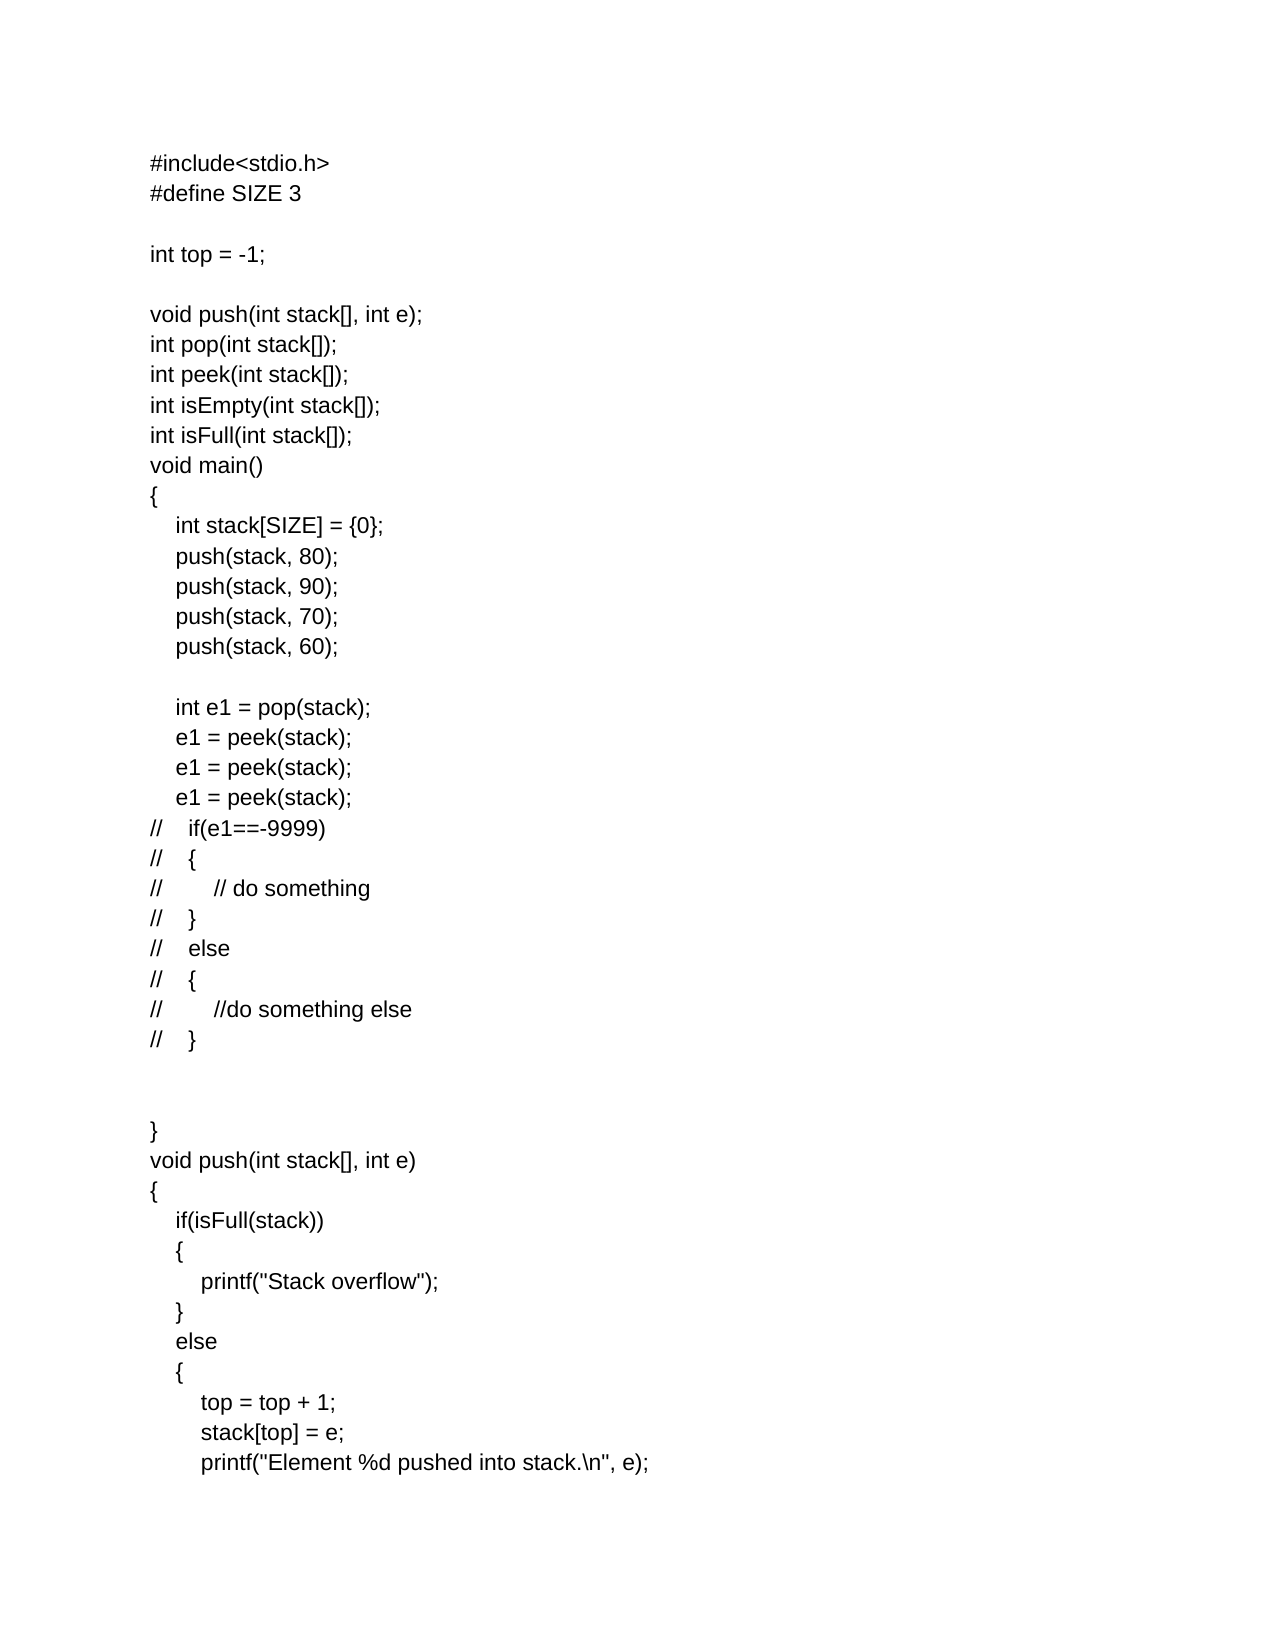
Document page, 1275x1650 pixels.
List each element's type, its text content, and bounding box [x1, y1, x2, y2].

text } [150, 1298, 1125, 1324]
text { [150, 1358, 1125, 1385]
text int isFull(int stack[]); [150, 422, 1125, 448]
text // } [150, 905, 1125, 932]
text int e1 = pop(stack); [150, 694, 1125, 720]
text { [150, 482, 1125, 509]
text push(stack, 60); [150, 633, 1125, 660]
text stack[top] = e; [150, 1419, 1125, 1445]
text void push(int stack[], int e); [150, 301, 1125, 327]
text push(stack, 70); [150, 603, 1125, 629]
text // //do something else [150, 996, 1125, 1022]
text { [150, 1237, 1125, 1264]
text e1 = peek(stack); [150, 784, 1125, 811]
text } [150, 1117, 1125, 1143]
text top = top + 1; [150, 1388, 1125, 1415]
text printf("Element %d pushed into stack.\n", e); [150, 1449, 1125, 1475]
text // } [150, 1026, 1125, 1052]
text #define SIZE 3 [150, 180, 1125, 207]
text // // do something [150, 875, 1125, 901]
text // if(e1==-9999) [150, 814, 1125, 841]
text else [150, 1328, 1125, 1354]
text // else [150, 935, 1125, 962]
text printf("Stack overflow"); [150, 1268, 1125, 1294]
text int isEmpty(int stack[]); [150, 392, 1125, 418]
text int stack[SIZE] = {0}; [150, 512, 1125, 539]
text void main() [150, 452, 1125, 478]
text // { [150, 966, 1125, 992]
text if(isFull(stack)) [150, 1207, 1125, 1234]
text #include<stdio.h> [150, 150, 1125, 176]
text push(stack, 90); [150, 573, 1125, 599]
text // { [150, 845, 1125, 871]
text int top = -1; [150, 241, 1125, 267]
text e1 = peek(stack); [150, 754, 1125, 781]
text void push(int stack[], int e) [150, 1147, 1125, 1173]
text push(stack, 80); [150, 543, 1125, 569]
text int pop(int stack[]); [150, 331, 1125, 358]
text int peek(int stack[]); [150, 361, 1125, 388]
text { [150, 1177, 1125, 1203]
text e1 = peek(stack); [150, 724, 1125, 750]
